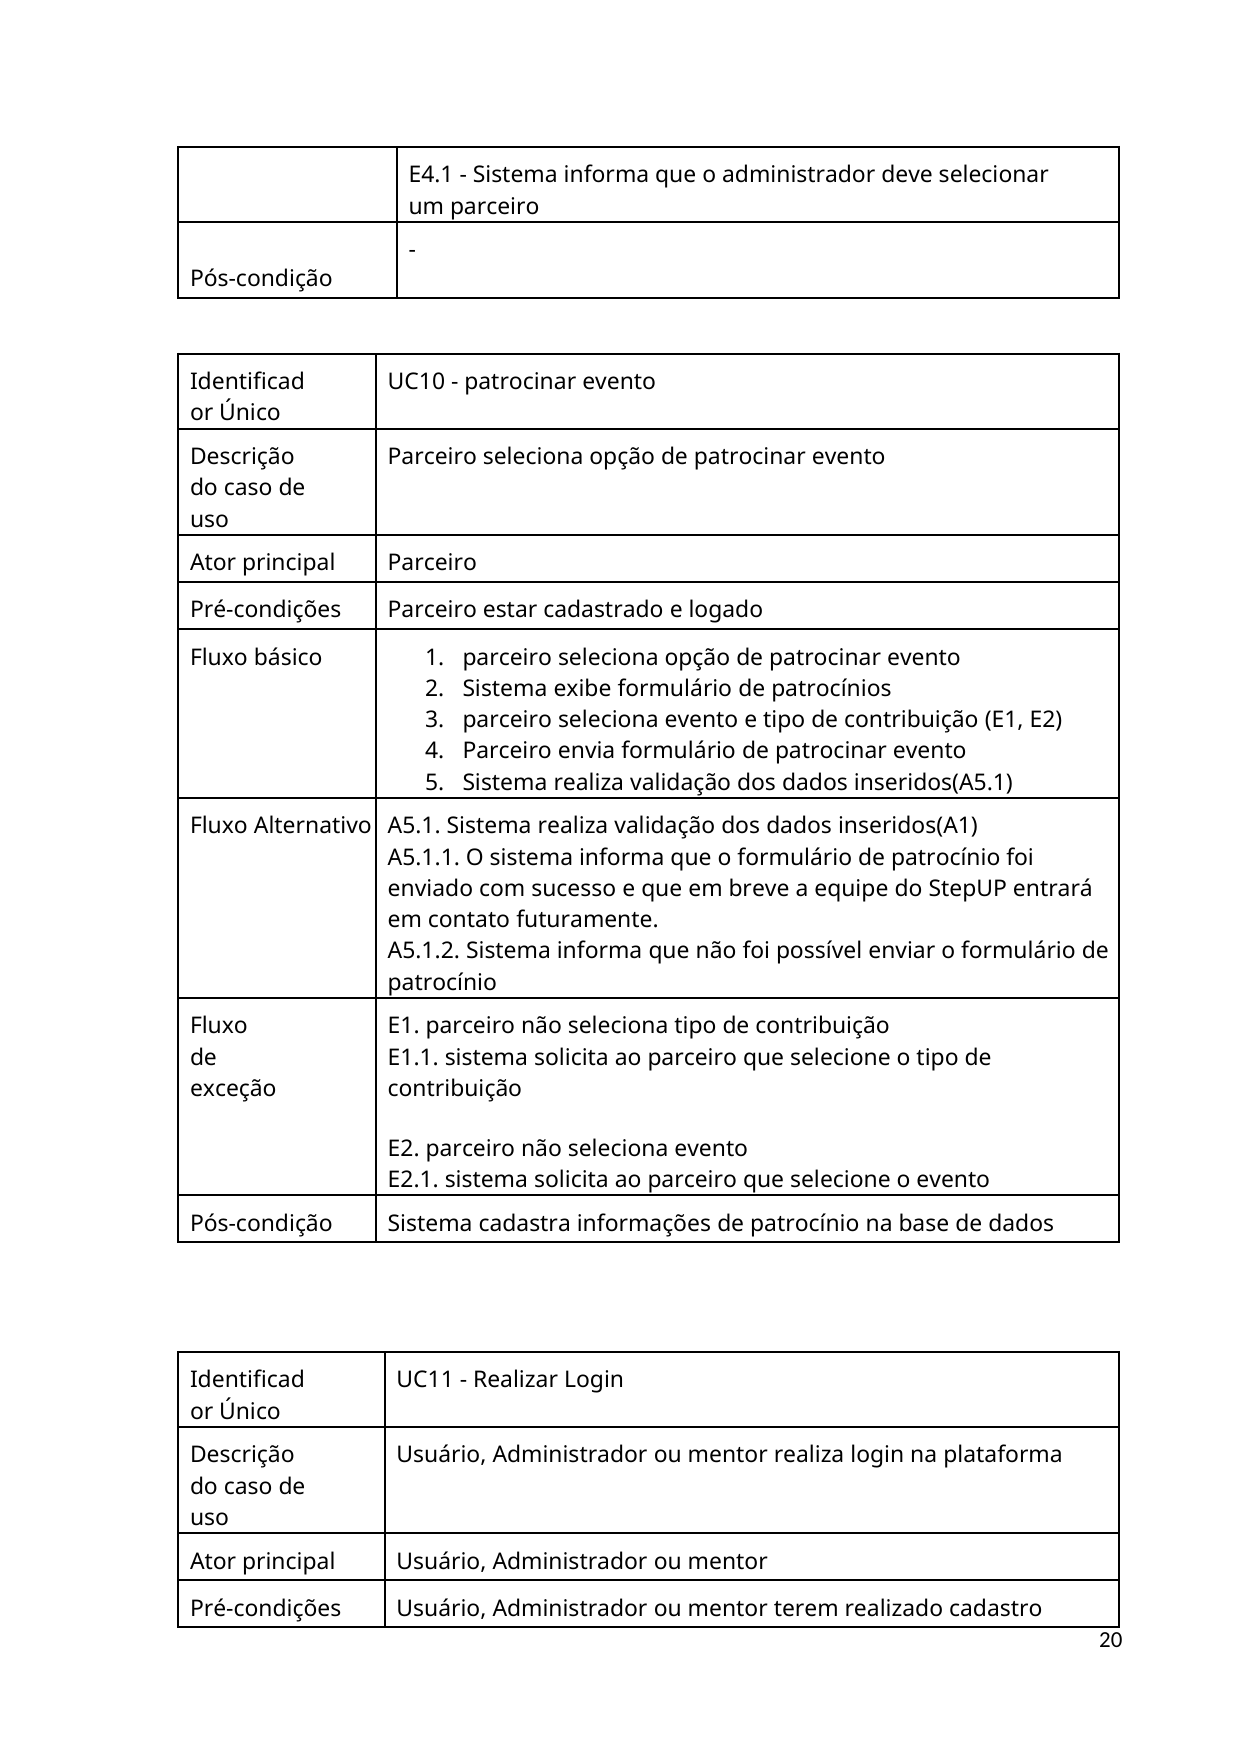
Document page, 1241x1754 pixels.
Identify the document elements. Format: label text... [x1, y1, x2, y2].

table_header UC10 - patrocinar evento [377, 355, 1118, 427]
table_cell Parceiro [377, 536, 1118, 581]
table_cell Usuário, Administrador ou mentor [386, 1534, 1118, 1579]
table_header UC11 - Realizar Login [386, 1353, 1118, 1426]
table_cell Pré-condições [179, 583, 375, 628]
table_cell Usuário, Administrador ou mentor realiza login na plataforma [386, 1428, 1118, 1532]
table_header [179, 148, 396, 221]
table_cell Ator principal [179, 536, 375, 581]
table_cell Fluxo Alternativo [179, 799, 375, 997]
table_cell Parceiro estar cadastrado e logado [377, 583, 1118, 628]
table_header E4.1 - Sistema informa que o administrador deve selecionar um parceiro [398, 148, 1118, 221]
table_cell Usuário, Administrador ou mentor terem realizado cadastro [386, 1581, 1118, 1626]
table_cell E1. parceiro não seleciona tipo de contribuição E1.1. sistema solicita ao parceiro que selecione o tipo de contribuição E2. parceiro não seleciona evento E2.1. sistema solicita ao parceiro que selecione o evento [377, 999, 1118, 1194]
table_cell - [398, 223, 1118, 297]
table_cell Descrição do caso de uso [179, 1428, 384, 1532]
table_cell Fluxo de exceção [179, 999, 375, 1194]
table_cell parceiro seleciona opção de patrocinar evento Sistema exibe formulário de patrocínios parceiro seleciona evento e tipo de contribuição (E1, E2) Parceiro envia formulário de patrocinar evento Sistema realiza validação dos dados inseridos(A5.1) [377, 630, 1118, 797]
table_header Identificador Único [179, 1353, 384, 1426]
table_cell Fluxo básico [179, 630, 375, 797]
table_cell Pós-condição [179, 223, 396, 297]
table_header Identificador Único [179, 355, 375, 427]
table_cell Pós-condição [179, 1196, 375, 1241]
table_cell Pré-condições [179, 1581, 384, 1626]
table_cell Descrição do caso de uso [179, 430, 375, 534]
table_cell A5.1. Sistema realiza validação dos dados inseridos(A1) A5.1.1. O sistema informa que o formulário de patrocínio foi enviado com sucesso e que em breve a equipe do StepUP entrará em contato futuramente. A5.1.2. Sistema informa que não foi possível enviar o formulário de patrocínio [377, 799, 1118, 997]
table_cell Parceiro seleciona opção de patrocinar evento [377, 430, 1118, 534]
table_cell Ator principal [179, 1534, 384, 1579]
table_cell Sistema cadastra informações de patrocínio na base de dados [377, 1196, 1118, 1241]
